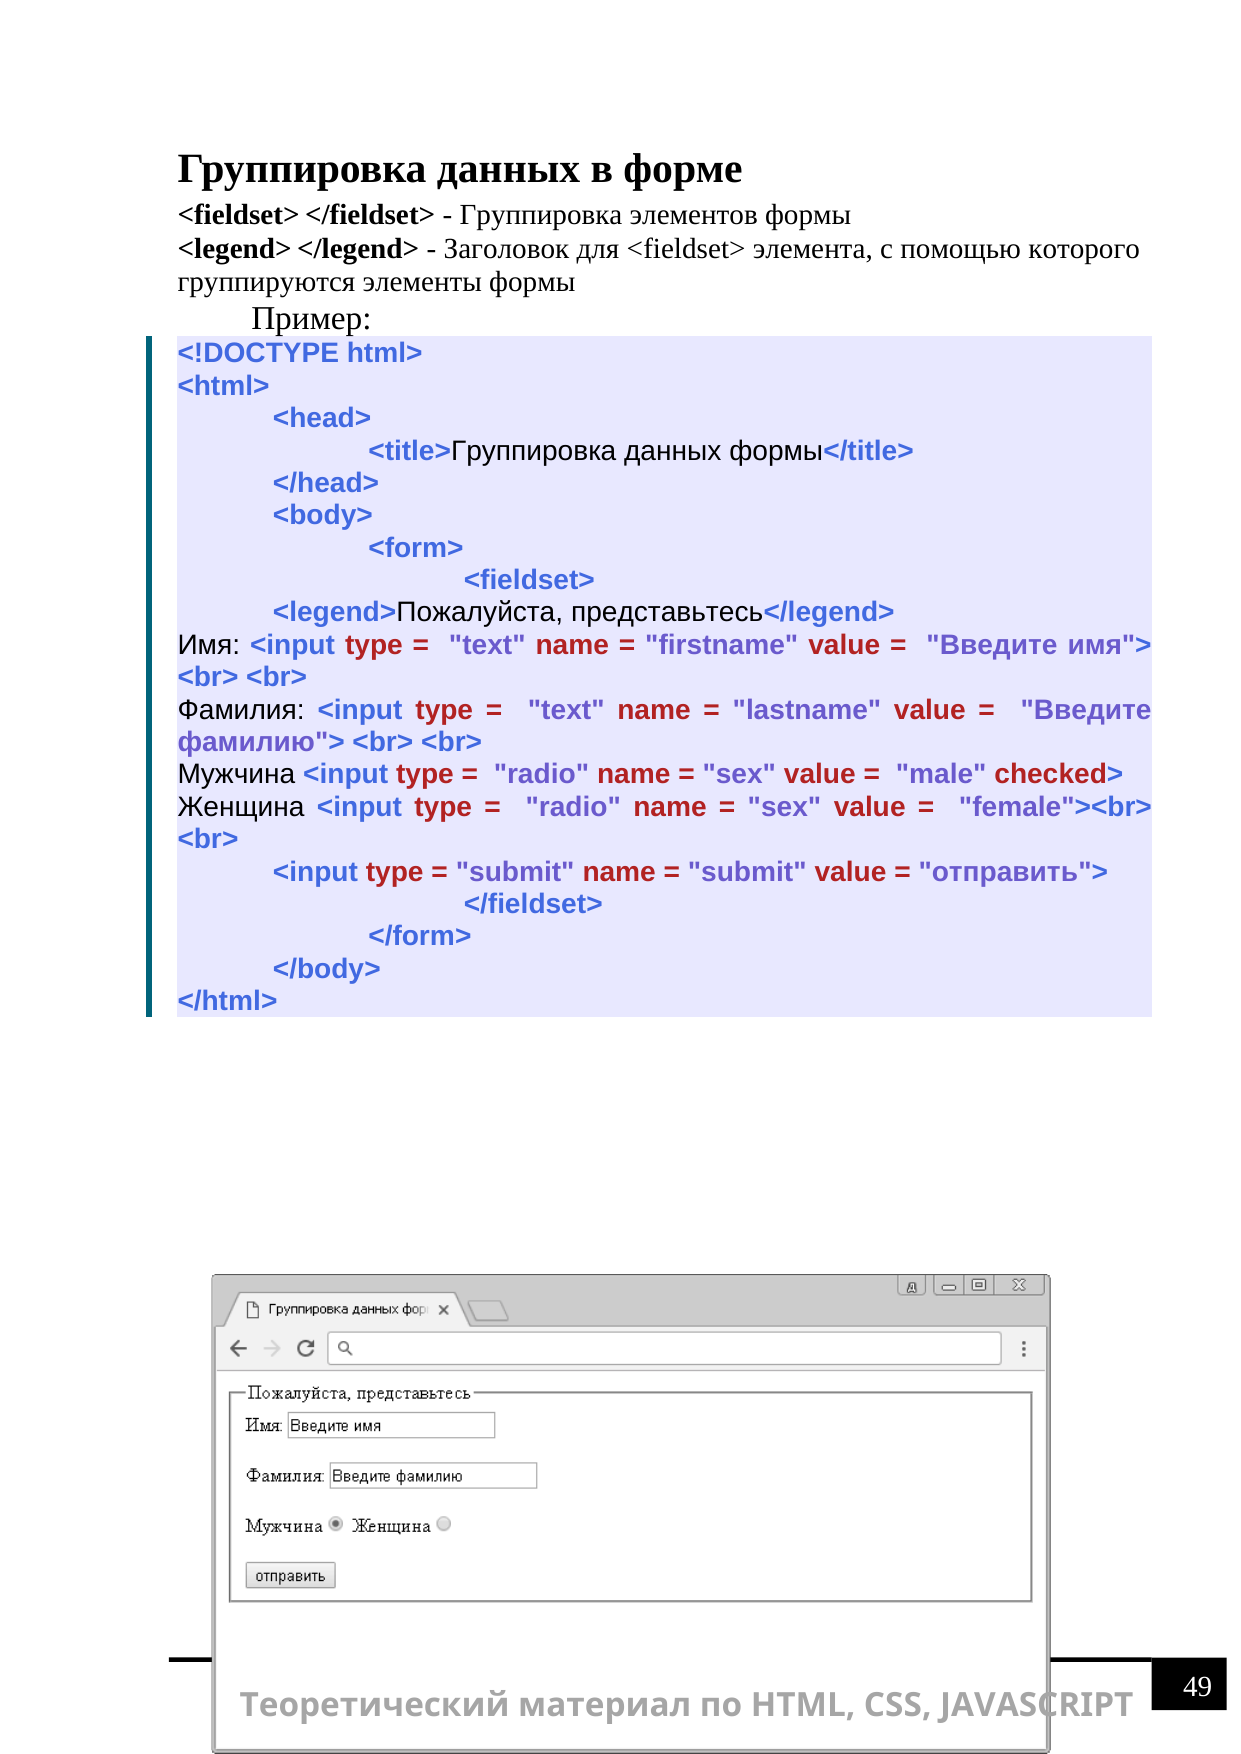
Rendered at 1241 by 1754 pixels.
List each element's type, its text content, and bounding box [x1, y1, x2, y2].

text <!DOCTYPE html> [177, 336, 1152, 369]
picture [1044, 1696, 1051, 1712]
text </head> [177, 466, 1152, 498]
text </fieldset> [177, 887, 1152, 919]
text </form> [177, 919, 1152, 952]
text <head> [177, 401, 1152, 433]
text <fieldset> </fieldset> - Группировка элементов формы [177, 197, 1152, 231]
text Имя: <input type = "text" name = "firstname" value = "Введите имя"> <br> <br> [177, 628, 1152, 693]
text <legend> </legend> - Заголовок для <fieldset> элемента, с помощью которого группируются элементы формы [177, 231, 1152, 298]
text Пример: [177, 298, 1152, 336]
text Мужчина <input type = "radio" name = "sex" value = "male" checked> [177, 757, 1152, 790]
text <title>Группировка данных формы</title> [177, 433, 1152, 466]
text <body> [177, 498, 1152, 531]
text Женщина <input type = "radio" name = "sex" value = "female"><br> <br> [177, 790, 1152, 854]
text <html> [177, 369, 1152, 401]
text Фамилия: <input type = "text" name = "lastname" value = "Введите фамилию"> <br> <br> [177, 693, 1152, 757]
text <legend>Пожалуйста, представьтесь</legend> [177, 595, 1152, 628]
text </html> [177, 984, 1152, 1017]
text </body> [177, 952, 1152, 984]
text <input type = "submit" name = "submit" value = "отправить"> [177, 854, 1152, 887]
picture [211, 1274, 1051, 1754]
text <fieldset> [177, 563, 1152, 595]
subtitle Группировка данных в форме [177, 143, 1152, 191]
text <form> [177, 531, 1152, 563]
